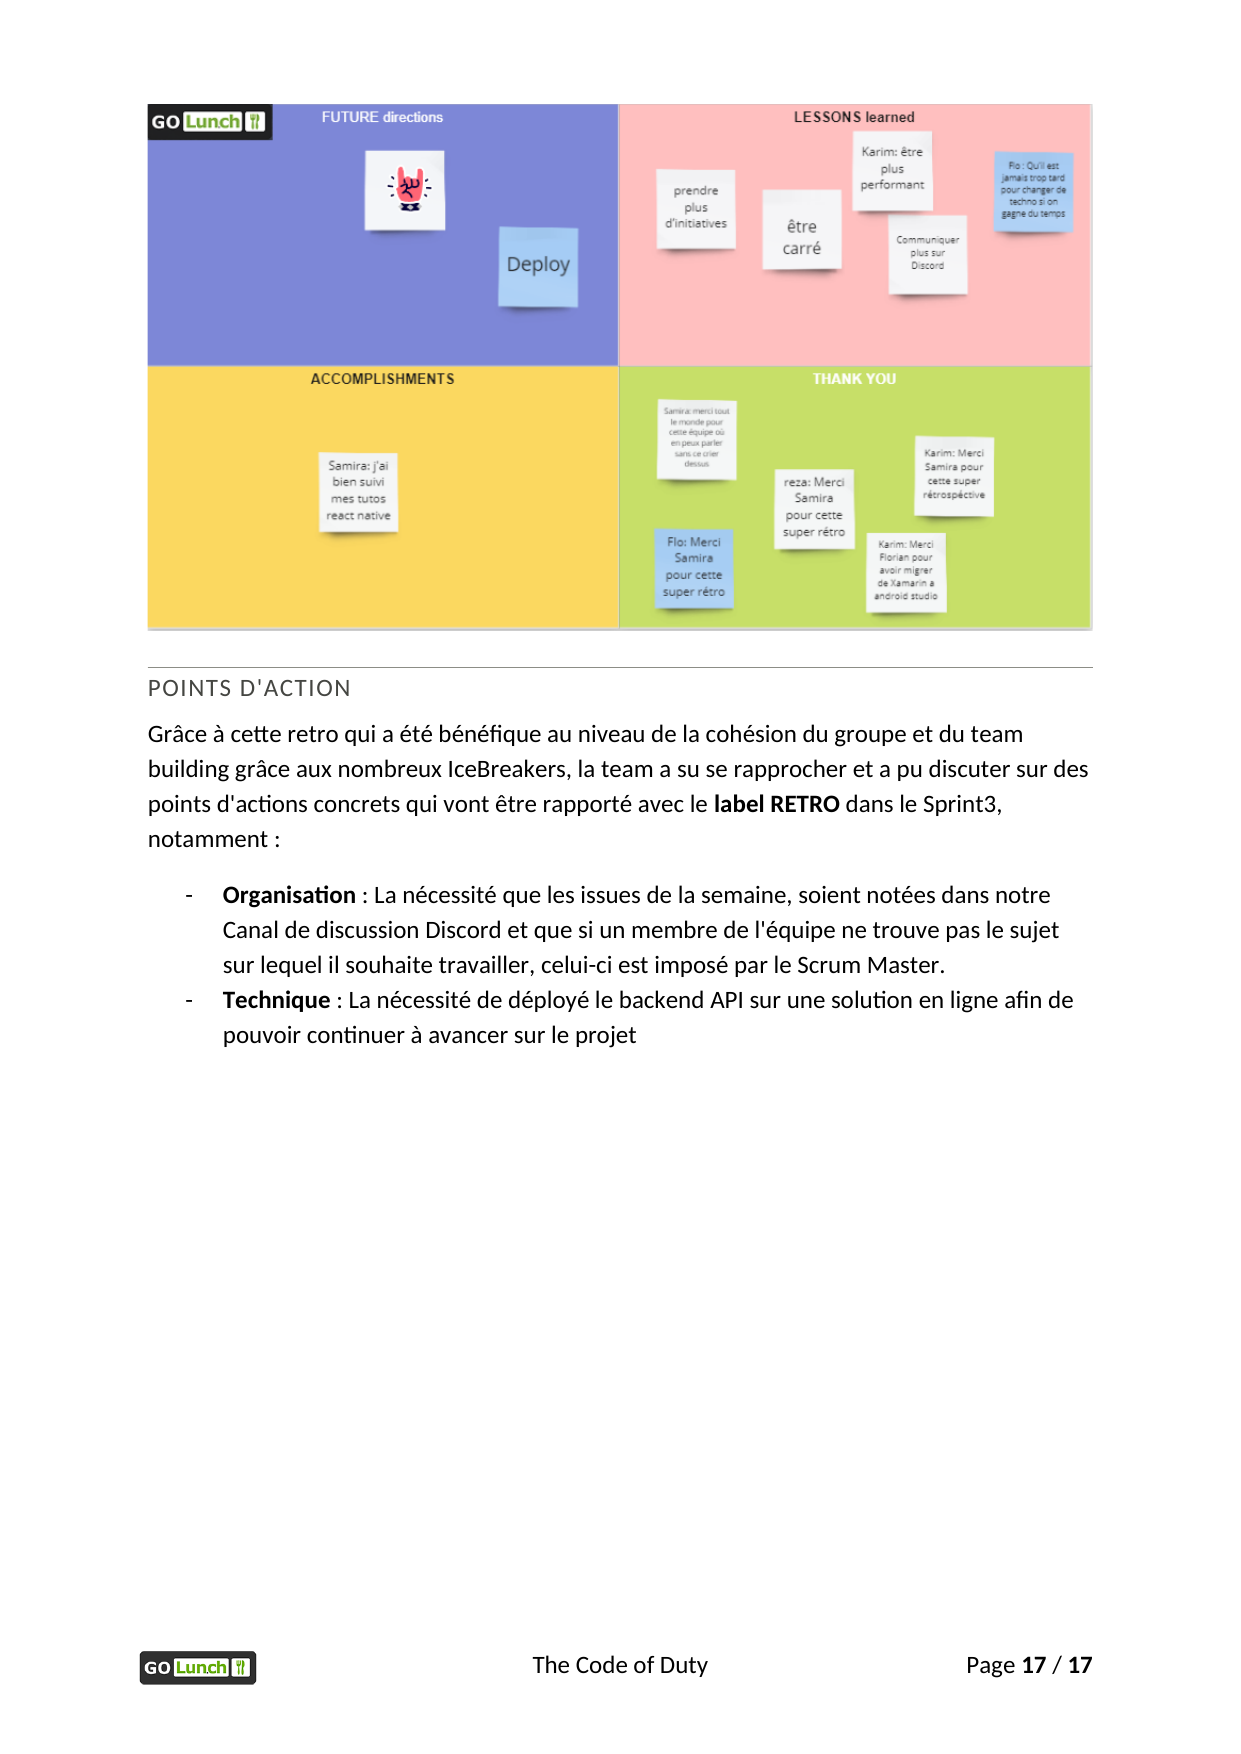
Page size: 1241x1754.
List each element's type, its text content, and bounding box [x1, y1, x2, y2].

subtitle Points d'action [148, 668, 1093, 703]
list Technique : La nécessité de déployé le backend API sur une solution en ligne afin de pouvoir continuer à avancer sur le projet [185, 984, 1093, 1049]
text Grâce à cette retro qui a été bénéfique au niveau de la cohésion du groupe et du team building grâce aux nombreux IceBreakers, la team a su se rapprocher et a pu discuter sur des points d'actions concrets qui vont être rapporté avec le label RETRO dans le Sprint3, notamment : [148, 718, 1093, 853]
picture [147, 104, 1093, 631]
picture [136, 1648, 260, 1687]
list Organisation : La nécessité que les issues de la semaine, soient notées dans notre Canal de discussion Discord et que si un membre de l'équipe ne trouve pas le sujet sur lequel il souhaite travailler, celui-ci est imposé par le Scrum Master. [185, 879, 1093, 979]
